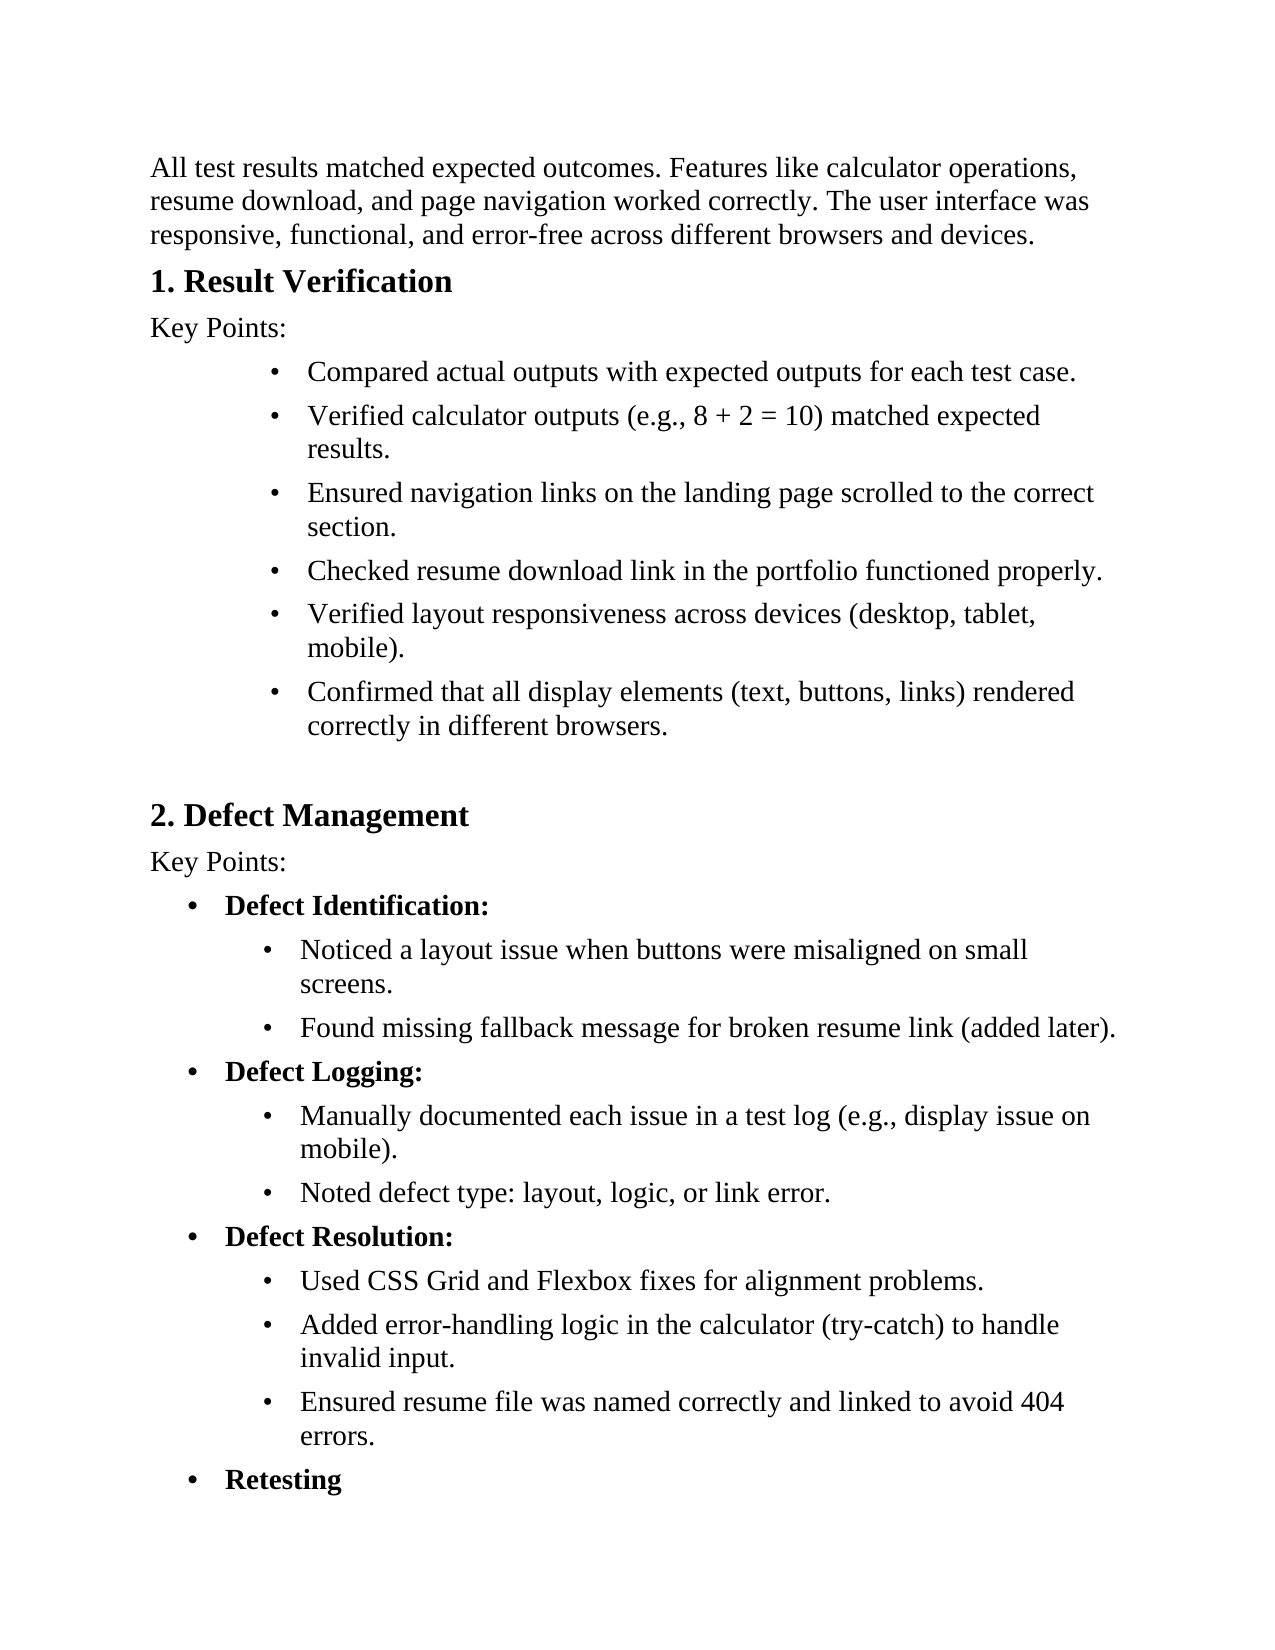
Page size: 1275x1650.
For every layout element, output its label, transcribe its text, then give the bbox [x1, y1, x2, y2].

text All test results matched expected outcomes. Features like calculator operations, resume download, and page navigation worked correctly. The user interface was responsive, functional, and error-free across different browsers and devices. [150, 150, 1125, 251]
list Noted defect type: layout, logic, or link error. [262, 1175, 1125, 1209]
text 2. Defect Management [150, 796, 1125, 834]
list Used CSS Grid and Flexbox fixes for alignment problems. [262, 1263, 1125, 1297]
list Defect Resolution: [187, 1219, 1125, 1253]
list Verified layout responsiveness across devices (desktop, tablet, mobile). [269, 597, 1125, 664]
list Manually documented each issue in a test log (e.g., display issue on mobile). [262, 1098, 1125, 1165]
list Compared actual outputs with expected outputs for each test case. [269, 354, 1125, 387]
list Defect Logging: [187, 1054, 1125, 1087]
list Confirmed that all display elements (text, buttons, links) rendered correctly in different browsers. [269, 674, 1125, 741]
list Retesting [187, 1462, 1125, 1496]
list Verified calculator outputs (e.g., 8 + 2 = 10) matched expected results. [269, 398, 1125, 465]
text Key Points: [150, 844, 1125, 878]
list Noticed a layout issue when buttons were misaligned on small screens. [262, 932, 1125, 999]
text Key Points: [150, 310, 1125, 343]
list Added error-handling logic in the calculator (try-catch) to handle invalid input. [262, 1307, 1125, 1374]
list Ensured navigation links on the landing page scrolled to the correct section. [269, 475, 1125, 542]
text 1. Result Verification [150, 261, 1125, 299]
list Checked resume download link in the portfolio functioned properly. [269, 553, 1125, 586]
list Ensured resume file was named correctly and linked to avoid 404 errors. [262, 1384, 1125, 1452]
list Defect Identification: [187, 888, 1125, 922]
list Found missing fallback message for broken resume link (added later). [262, 1010, 1125, 1043]
